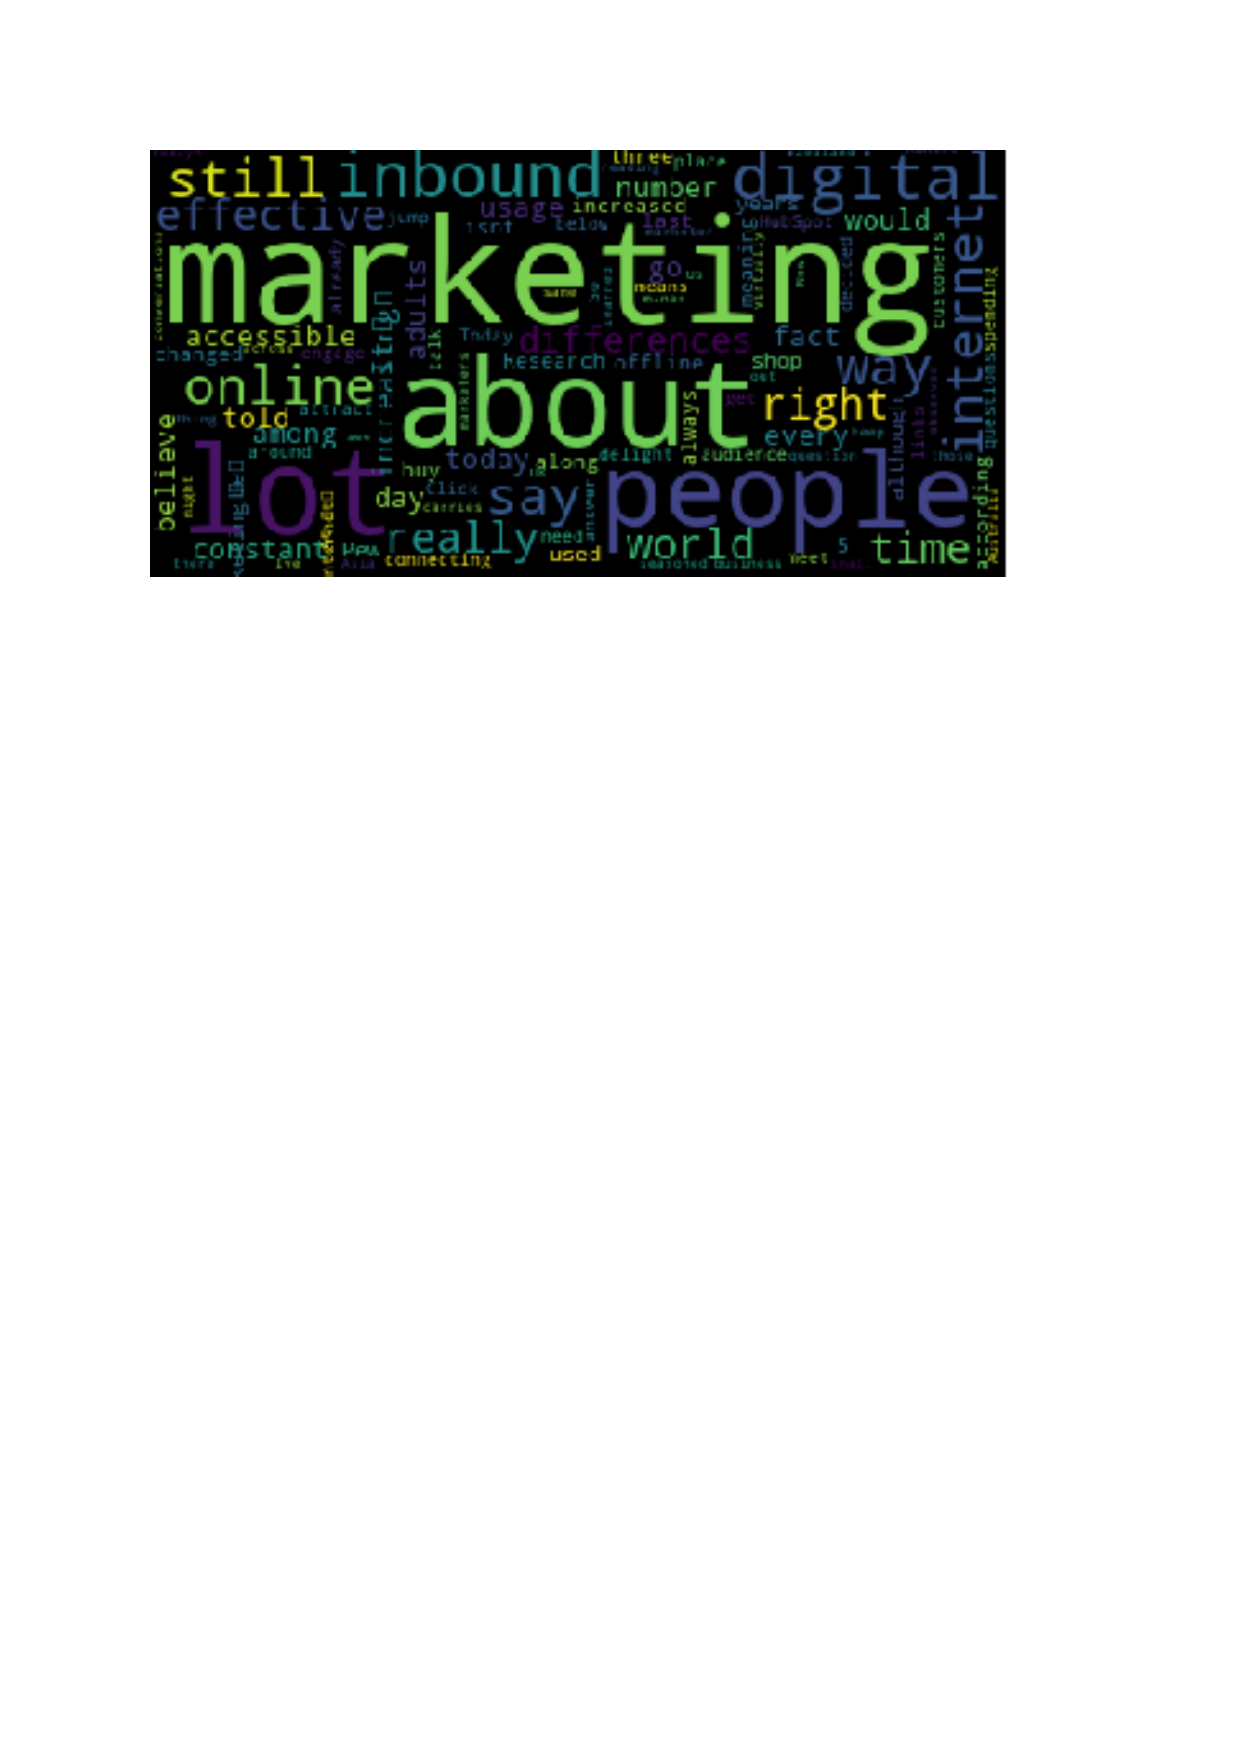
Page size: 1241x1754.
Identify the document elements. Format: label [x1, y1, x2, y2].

picture [150, 150, 1009, 577]
